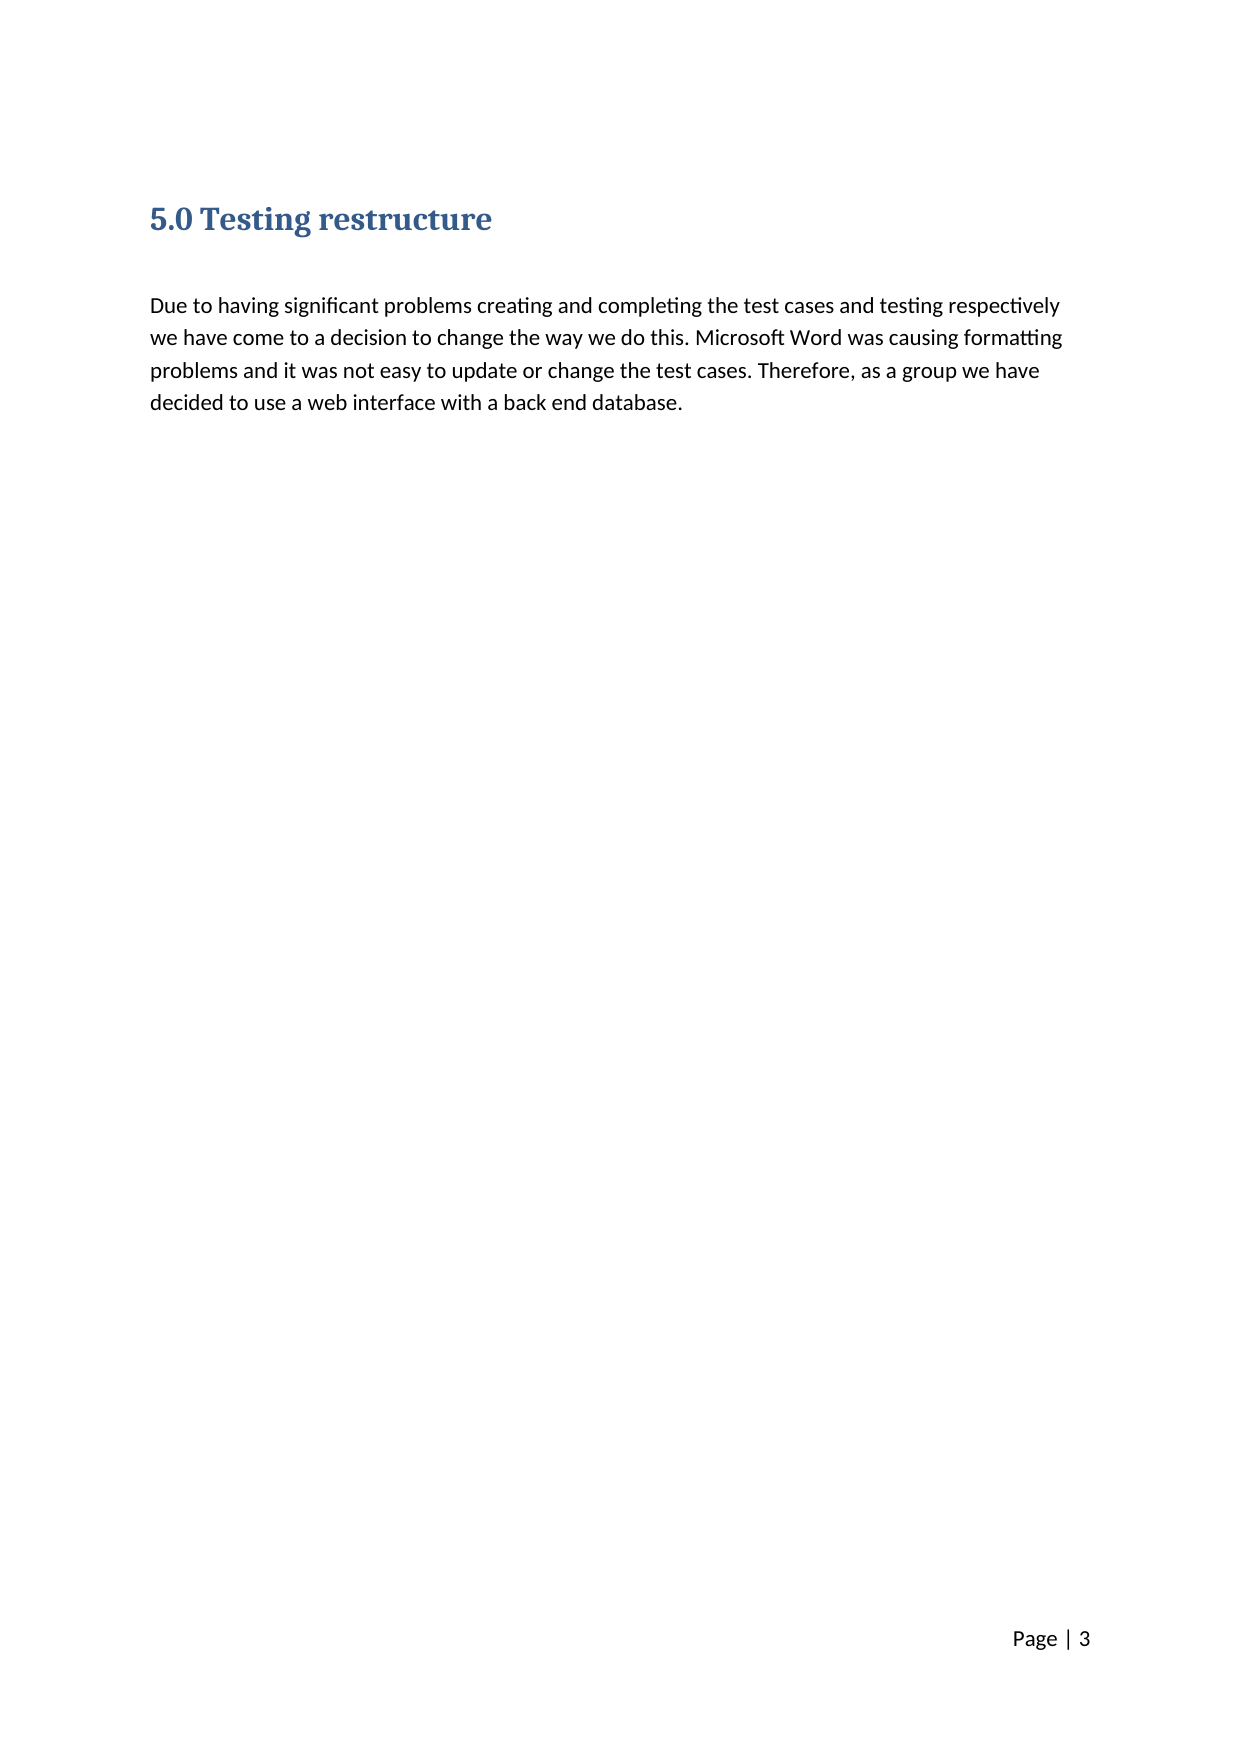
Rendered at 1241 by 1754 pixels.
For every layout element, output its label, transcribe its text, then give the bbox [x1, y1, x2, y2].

subtitle 5.0 Testing restructure [150, 200, 1090, 238]
text Due to having significant problems creating and completing the test cases and testing respectively we have come to a decision to change the way we do this. Microsoft Word was causing formatting problems and it was not easy to update or change the test cases. Therefore, as a group we have decided to use a web interface with a back end database. [150, 291, 1090, 416]
